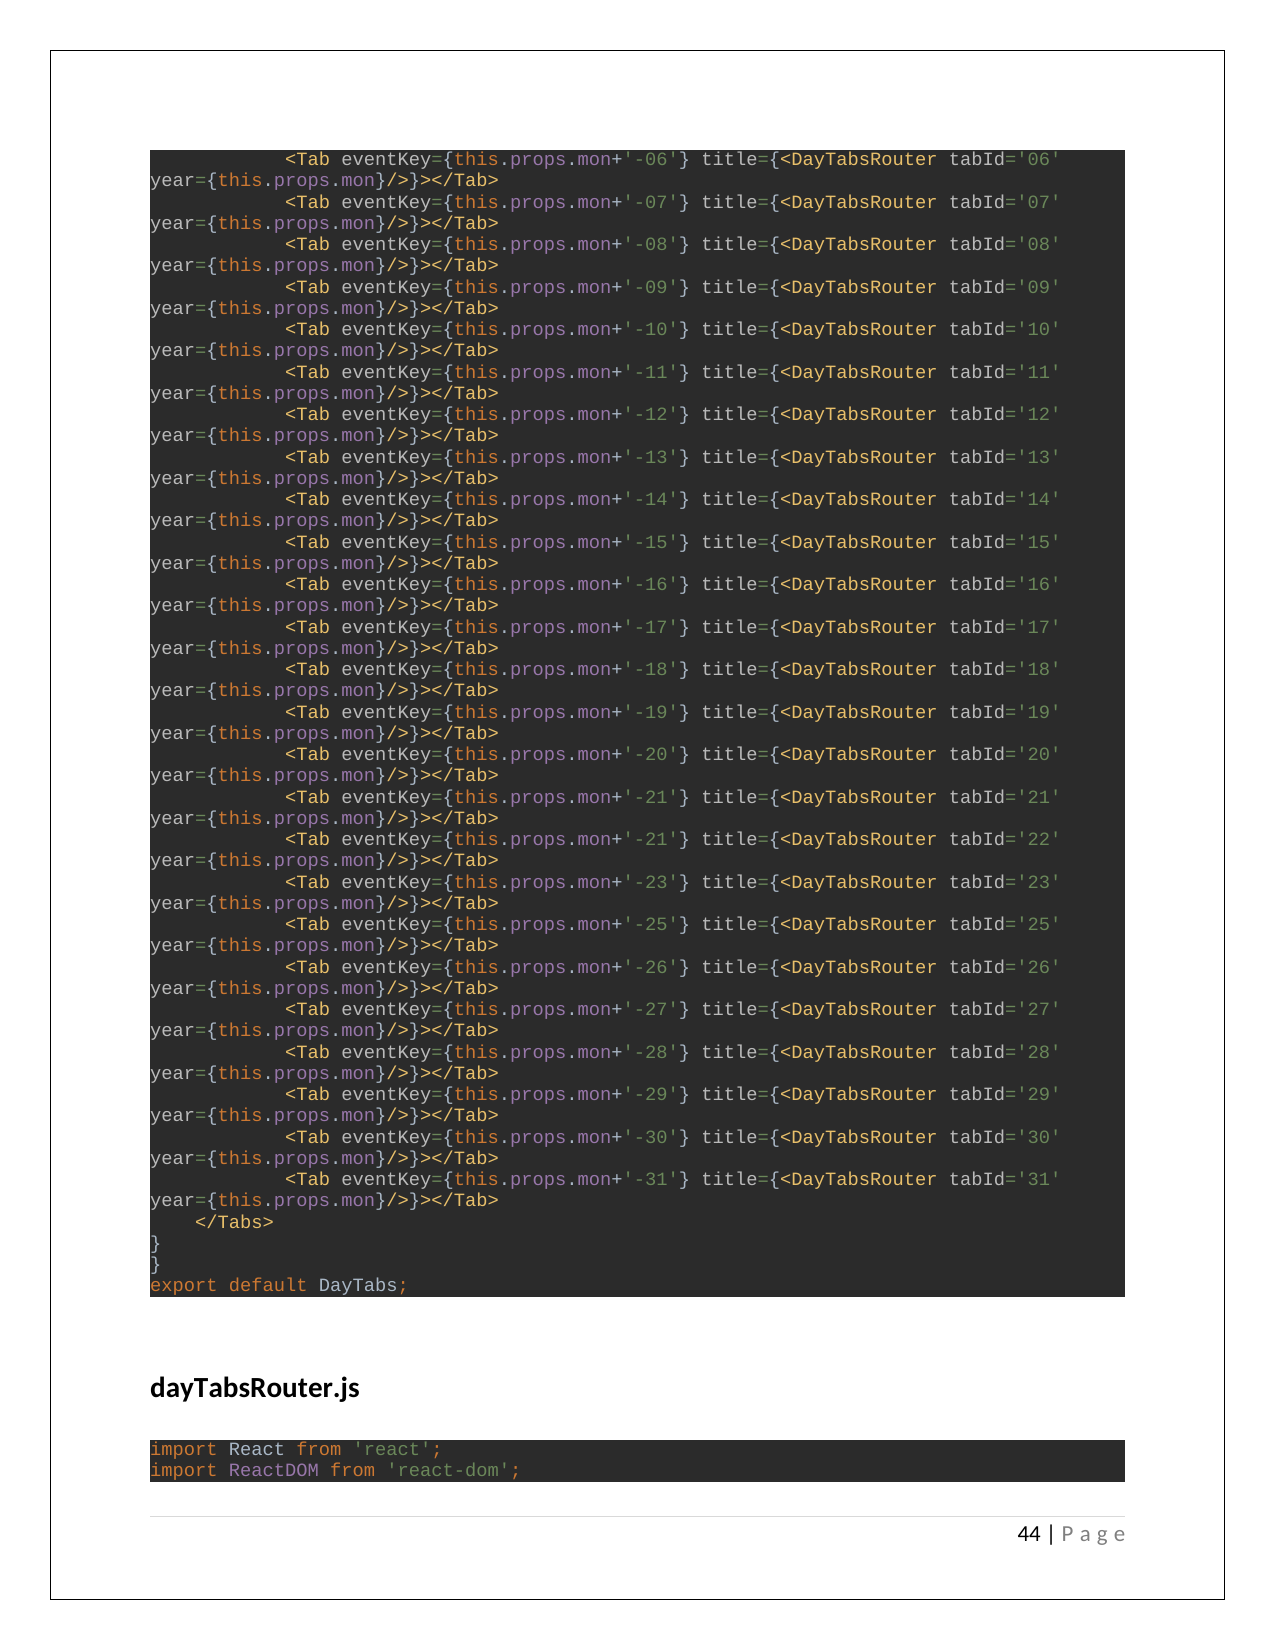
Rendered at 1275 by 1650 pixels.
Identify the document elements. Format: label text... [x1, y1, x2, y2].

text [150, 1440, 1125, 1482]
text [150, 150, 1125, 1297]
text dayTabsRouter.js [150, 1369, 1125, 1404]
